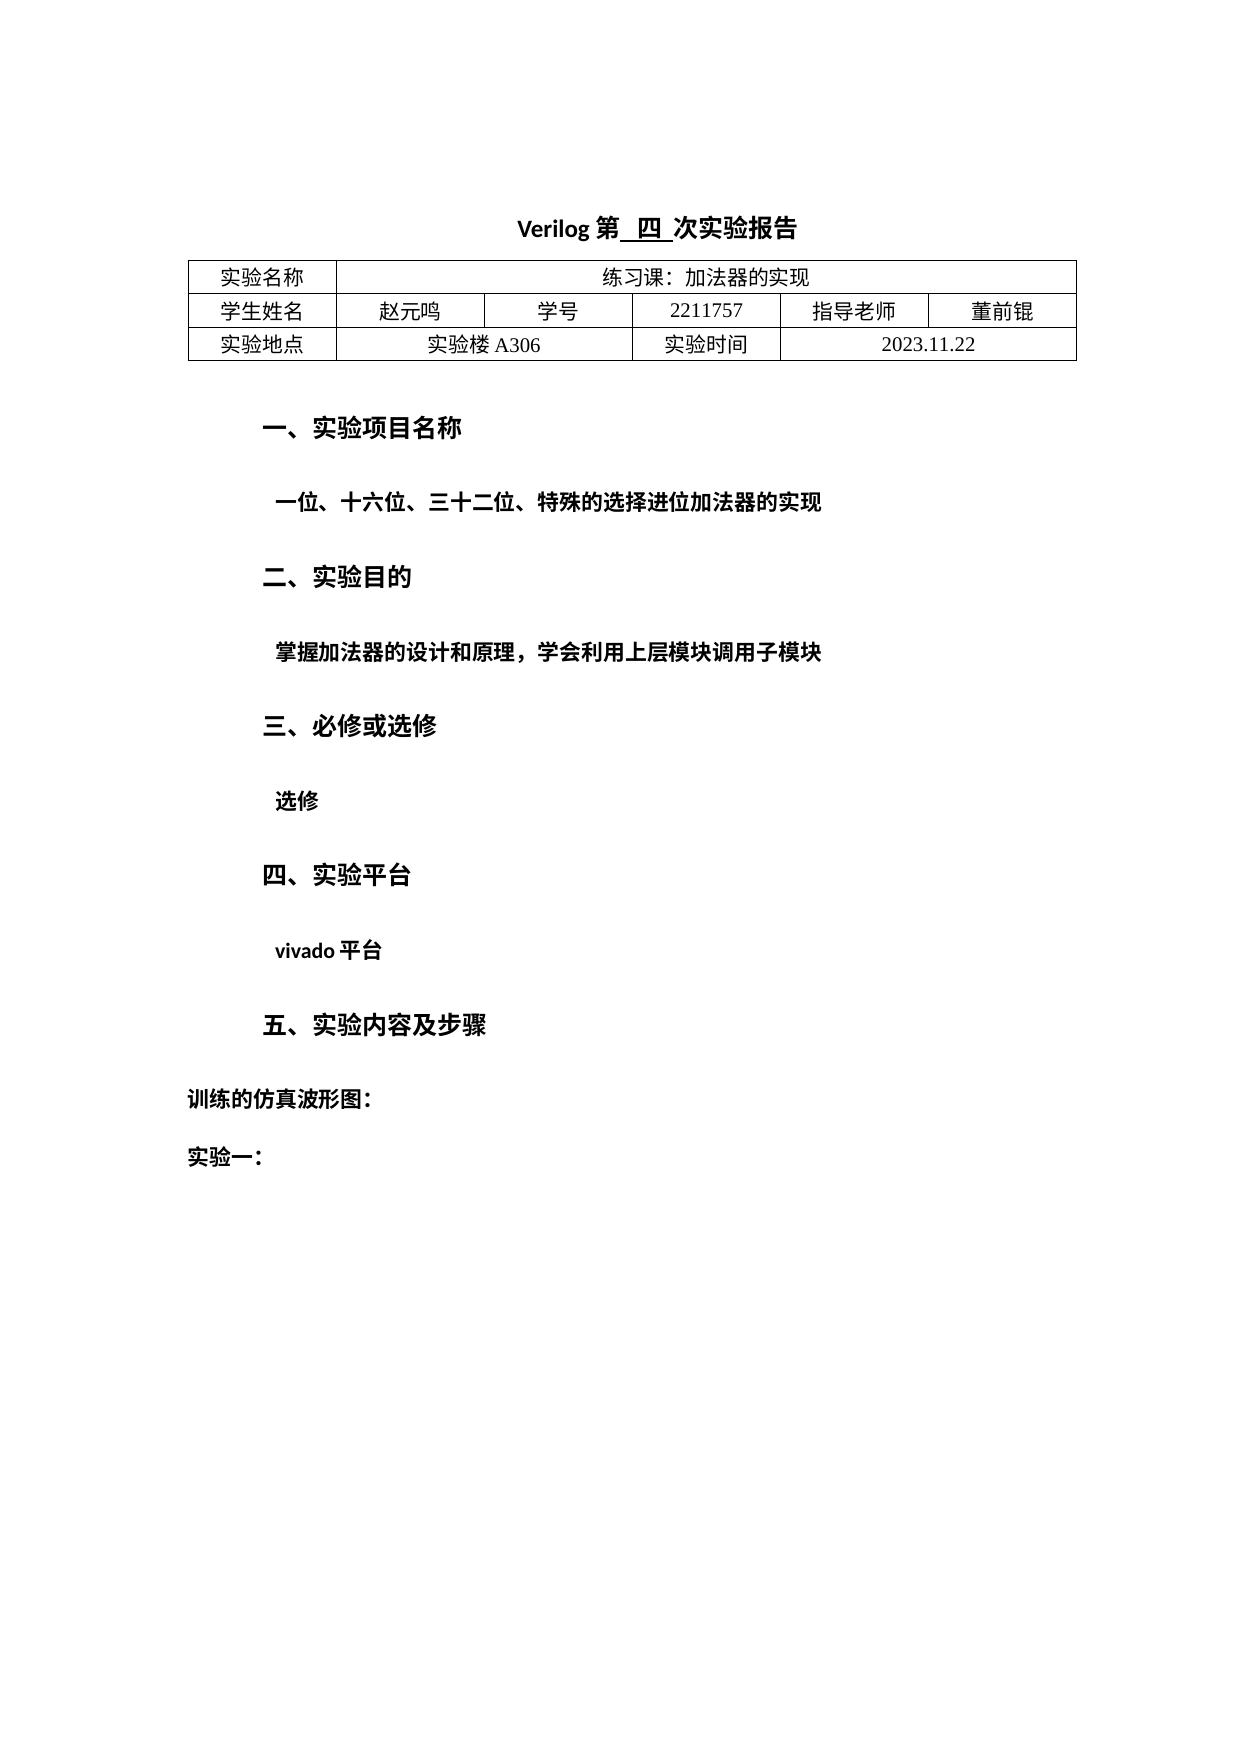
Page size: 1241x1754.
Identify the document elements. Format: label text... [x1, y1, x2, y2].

list vivado平台 [231, 933, 1053, 965]
list 实验内容及步骤 [187, 991, 1053, 1056]
list 必修或选修 [187, 692, 1053, 757]
text Verilog第 四 次实验报告 [187, 194, 1053, 259]
table_cell 学生姓名 [189, 294, 336, 327]
table_cell 2211757 [633, 294, 780, 327]
list 实验项目名称 [187, 394, 1053, 459]
table_header 实验名称 [189, 261, 336, 293]
table_cell 赵元鸣 [337, 294, 484, 327]
list 选修 [231, 783, 1053, 816]
table_header 练习课：加法器的实现 [337, 261, 1076, 293]
list 一位、十六位、三十二位、特殊的选择进位加法器的实现 [231, 485, 1053, 517]
table_cell 实验时间 [633, 328, 780, 360]
list 实验一： [187, 1140, 1053, 1172]
table_cell 2023.11.22 [781, 328, 1076, 360]
table_cell 实验楼A306 [337, 328, 632, 360]
table_cell 实验地点 [189, 328, 336, 360]
list 训练的仿真波形图： [187, 1082, 1053, 1114]
list 掌握加法器的设计和原理，学会利用上层模块调用子模块 [231, 634, 1053, 667]
table_cell 指导老师 [781, 294, 928, 327]
list 实验平台 [187, 841, 1053, 906]
table_cell 学号 [485, 294, 632, 327]
list 实验目的 [187, 543, 1053, 608]
table_cell 董前锟 [929, 294, 1076, 327]
